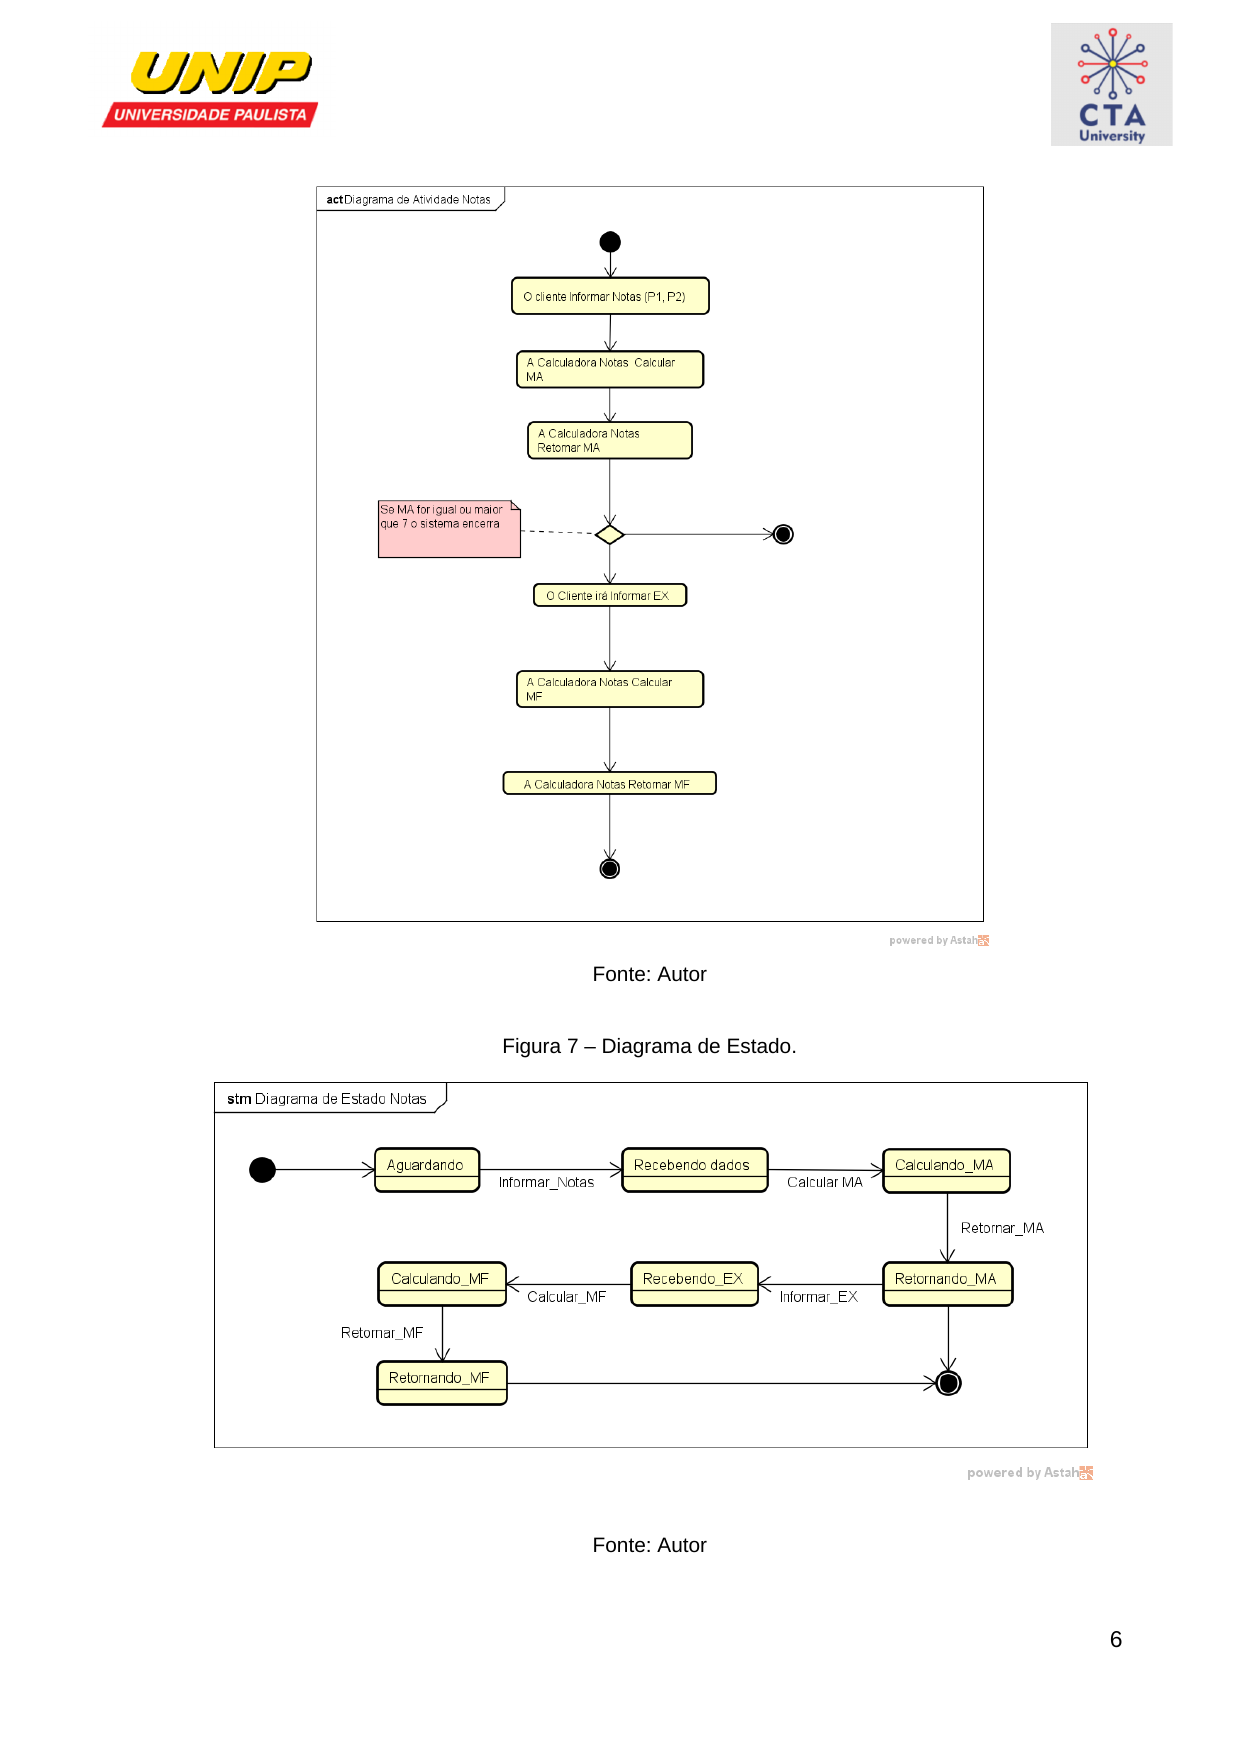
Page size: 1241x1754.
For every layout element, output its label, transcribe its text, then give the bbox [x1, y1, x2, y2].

picture [1050, 23, 1173, 146]
picture [202, 1071, 1097, 1484]
picture [88, 21, 337, 137]
text Fonte: Autor [177, 962, 1122, 986]
picture [307, 177, 992, 949]
text Fonte: Autor [177, 1532, 1122, 1556]
